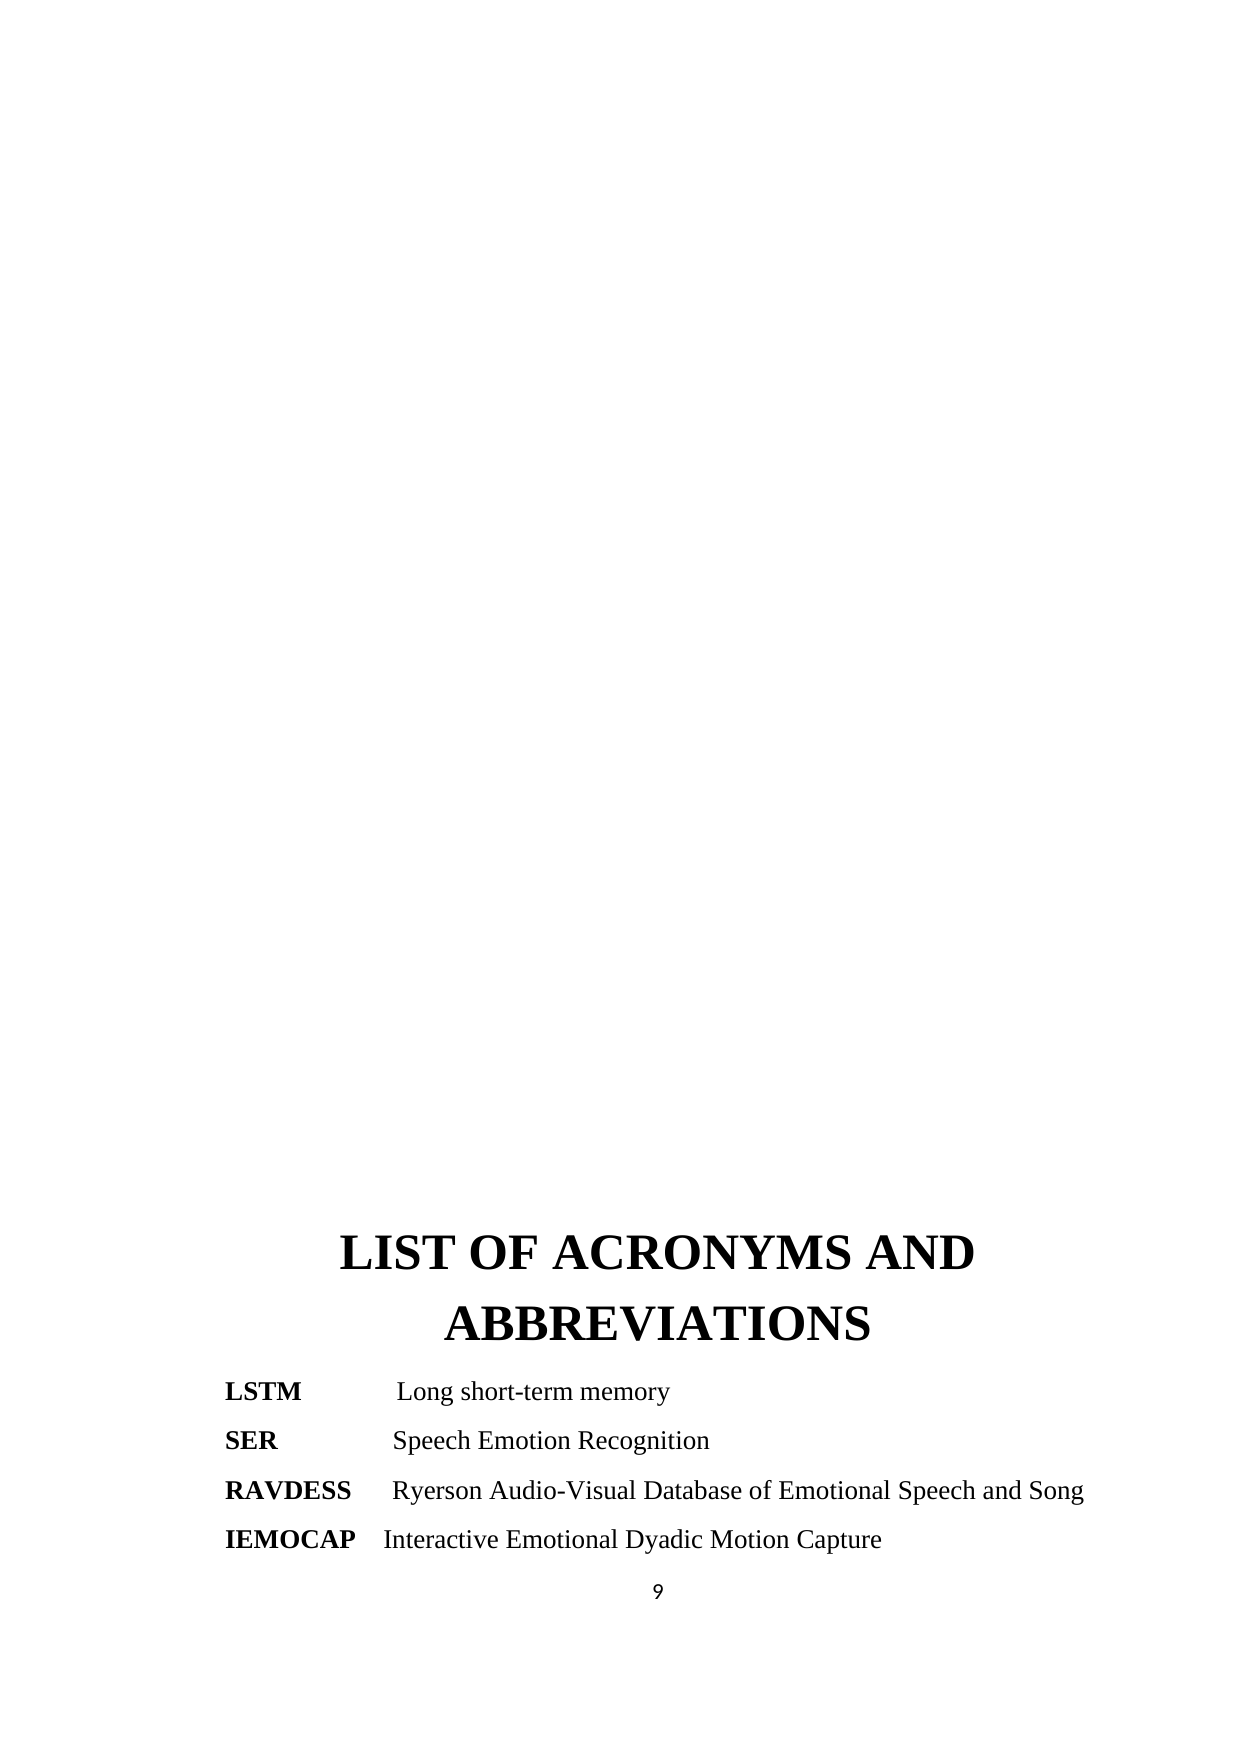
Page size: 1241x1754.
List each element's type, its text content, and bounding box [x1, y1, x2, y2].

subtitle SER Speech Emotion Recognition [225, 1424, 1090, 1456]
subtitle IEMOCAP Interactive Emotional Dyadic Motion Capture [225, 1523, 1090, 1554]
subtitle LSTM Long short-term memory [225, 1375, 1090, 1406]
subtitle LIST OF ACRONYMS AND ABBREVIATIONS [225, 1222, 1090, 1351]
subtitle RAVDESS Ryerson Audio-Visual Database of Emotional Speech and Song [225, 1474, 1090, 1505]
